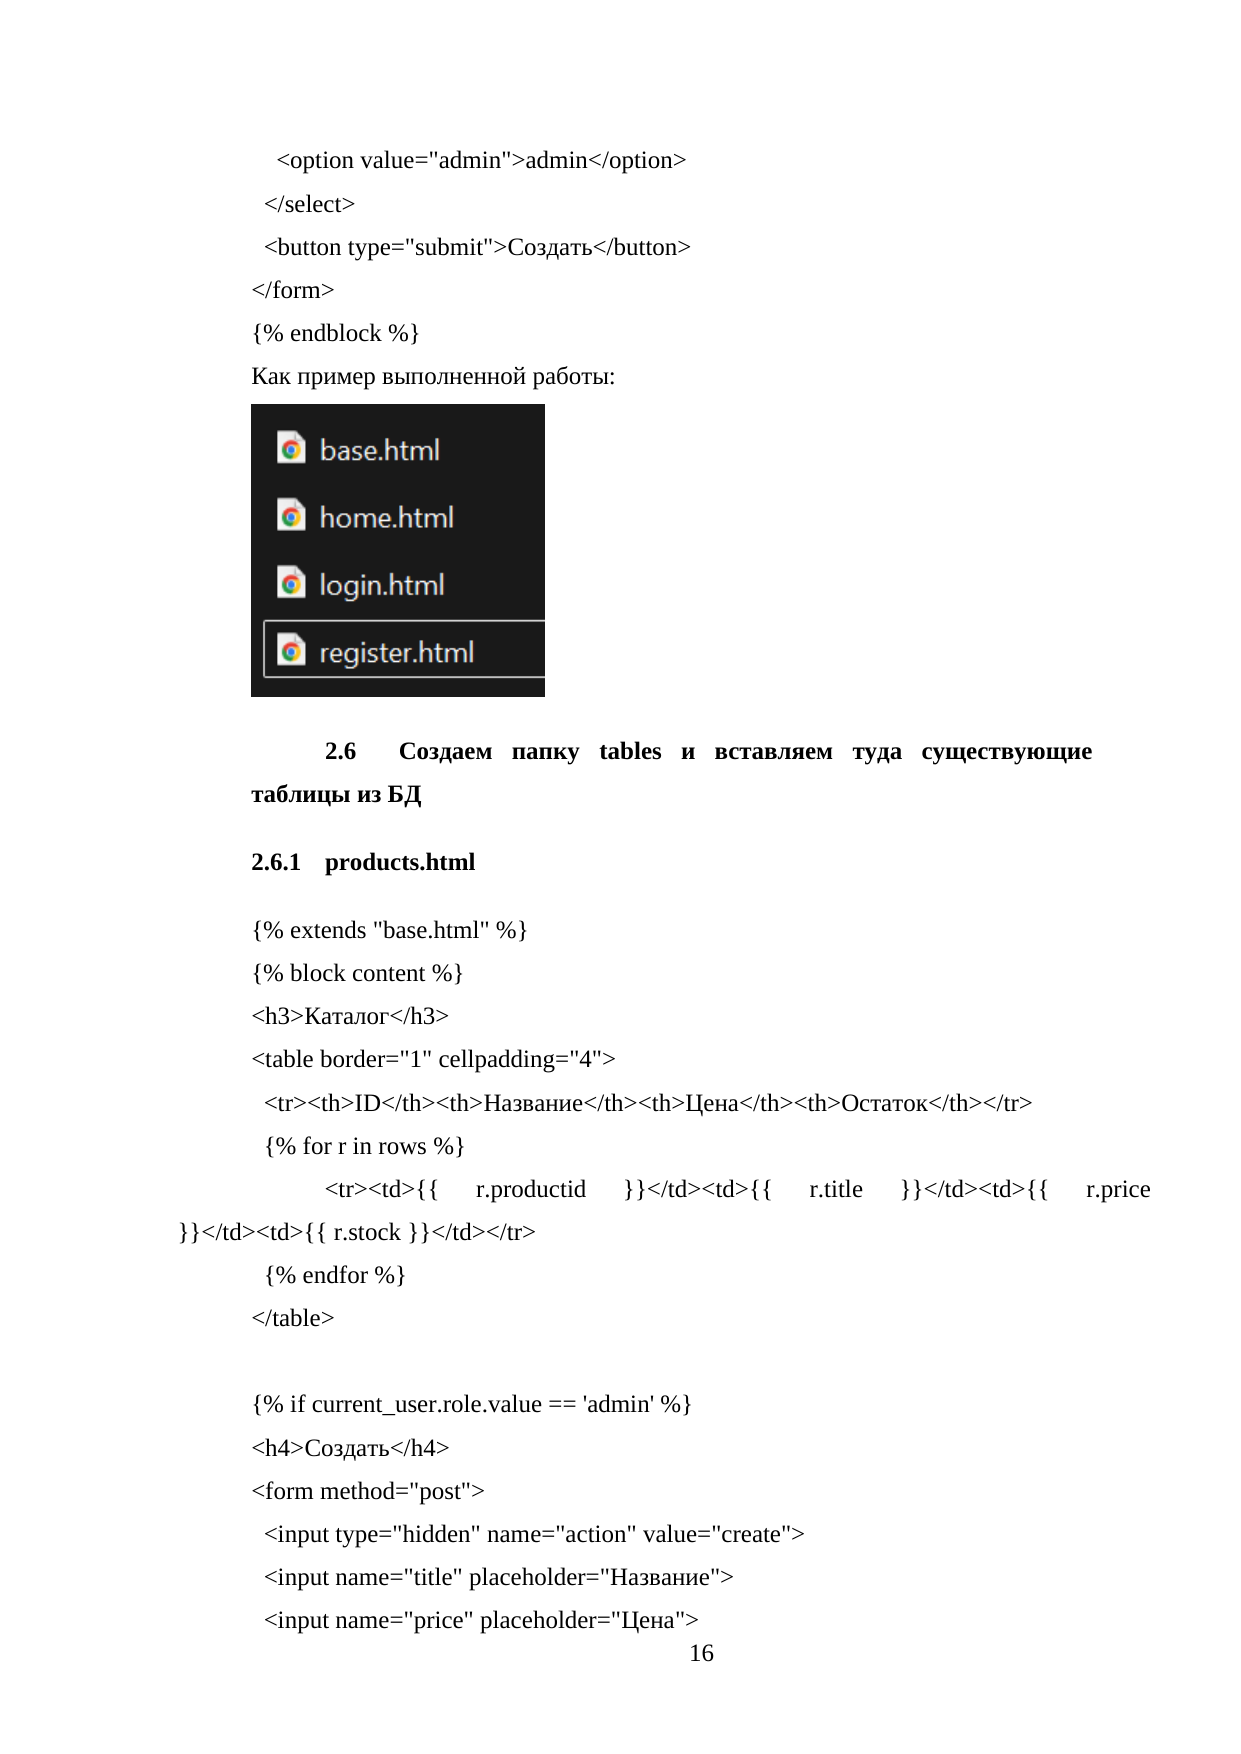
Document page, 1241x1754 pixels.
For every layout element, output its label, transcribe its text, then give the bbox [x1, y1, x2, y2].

text </table> [177, 1303, 1152, 1332]
text {% extends "base.html" %} [177, 915, 1152, 944]
text <tr><th>ID</th><th>Название</th><th>Цена</th><th>Остаток</th></tr> [177, 1088, 1152, 1116]
text </select> [177, 189, 1152, 217]
text </form> [177, 275, 1152, 304]
text Как пример выполненной работы: [177, 361, 1152, 390]
text <input name="title" placeholder="Название"> [177, 1562, 1152, 1591]
text <h3>Каталог</h3> [177, 1001, 1152, 1030]
text {% endfor %} [177, 1260, 1152, 1289]
subtitle Создаем папку tables и вставляем туда существующие таблицы из БД [251, 736, 1093, 808]
text <form method="post"> [177, 1476, 1152, 1504]
text <h4>Создать</h4> [177, 1433, 1152, 1461]
text <table border="1" cellpadding="4"> [177, 1044, 1152, 1073]
picture [251, 404, 545, 697]
subtitle products.html [251, 847, 1152, 876]
text {% endblock %} [177, 318, 1152, 347]
text {% block content %} [177, 958, 1152, 987]
text {% if current_user.role.value == 'admin' %} [177, 1389, 1152, 1418]
text {% for r in rows %} [177, 1131, 1152, 1159]
text <button type="submit">Создать</button> [177, 232, 1152, 261]
text <input name="price" placeholder="Цена"> [177, 1605, 1152, 1634]
text <input type="hidden" name="action" value="create"> [177, 1519, 1152, 1548]
text <option value="admin">admin</option> [177, 146, 1152, 174]
text <tr><td>{{ r.productid }}</td><td>{{ r.title }}</td><td>{{ r.price }}</td><td>{{ r.stock }}</td></tr> [177, 1174, 1152, 1246]
